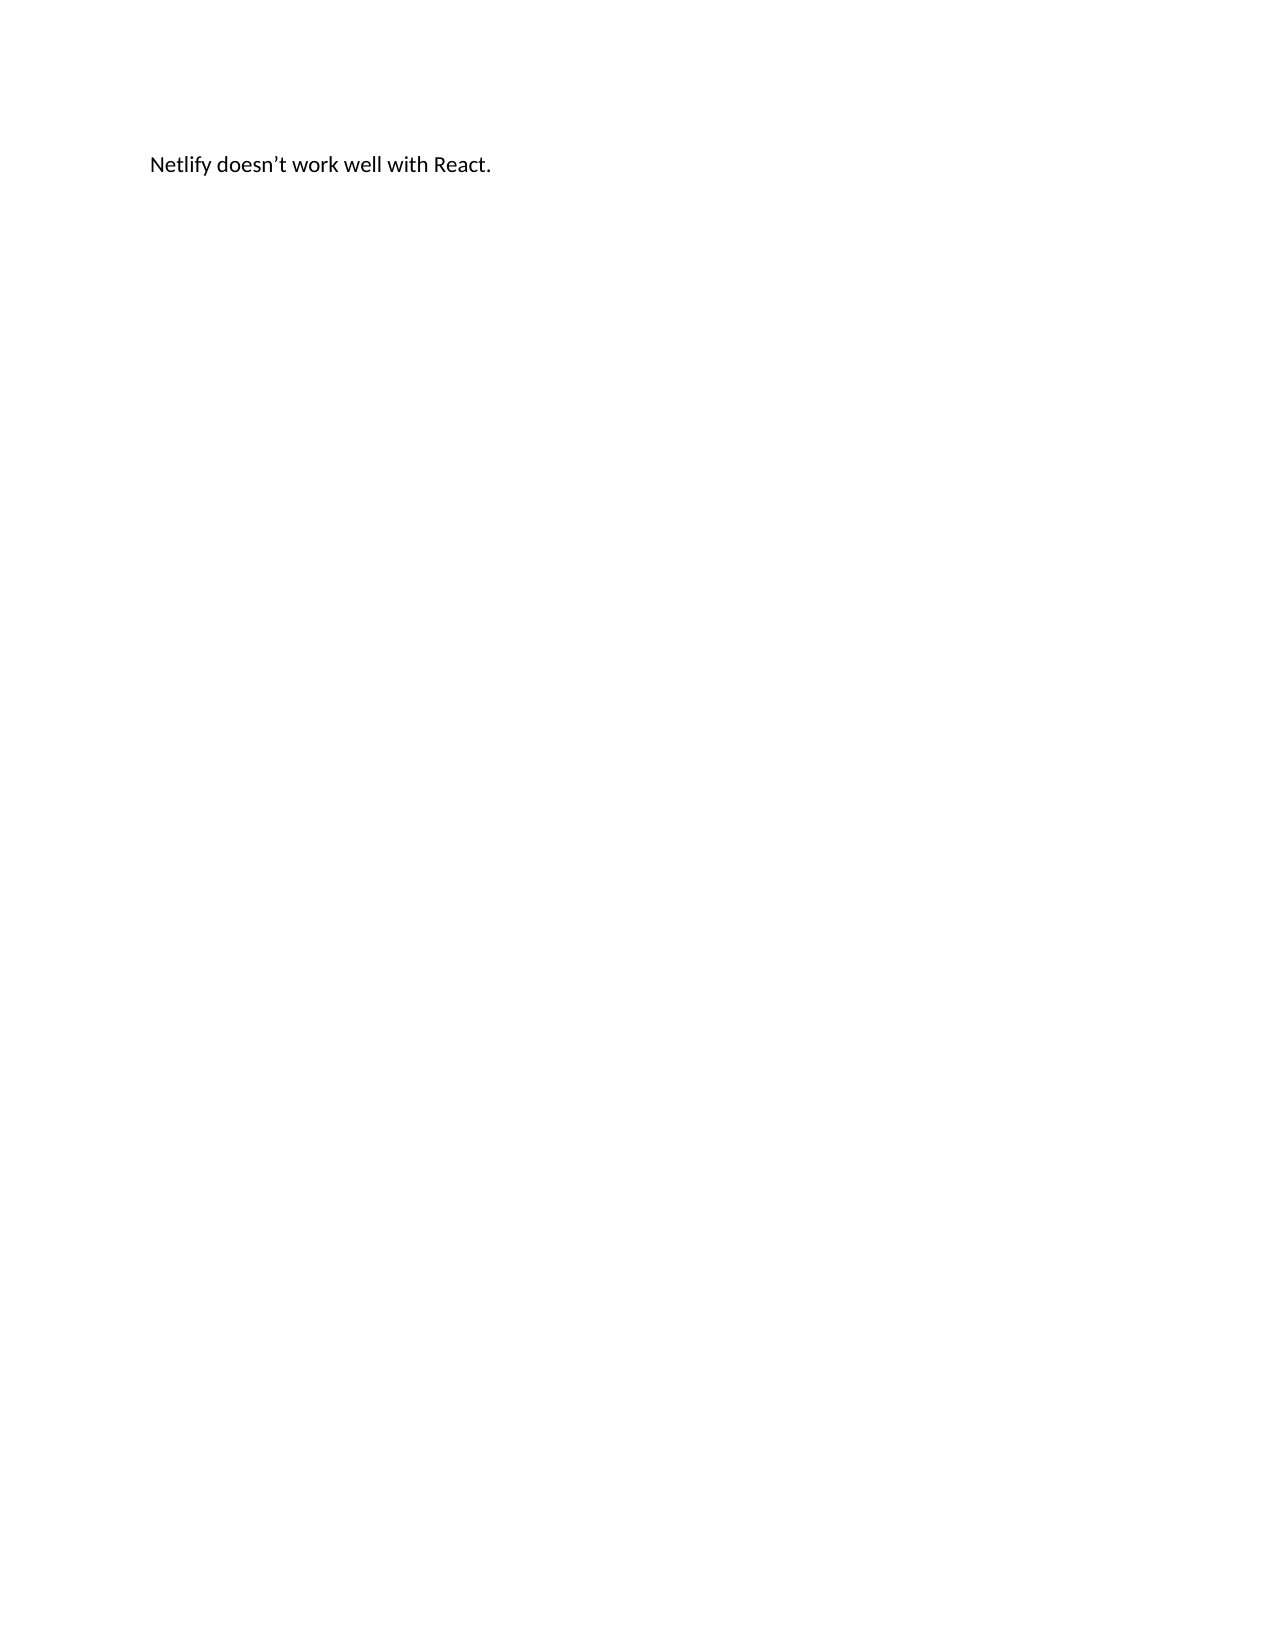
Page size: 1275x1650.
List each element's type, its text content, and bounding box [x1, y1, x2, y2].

text Netlify doesn’t work well with React. [150, 150, 1125, 178]
